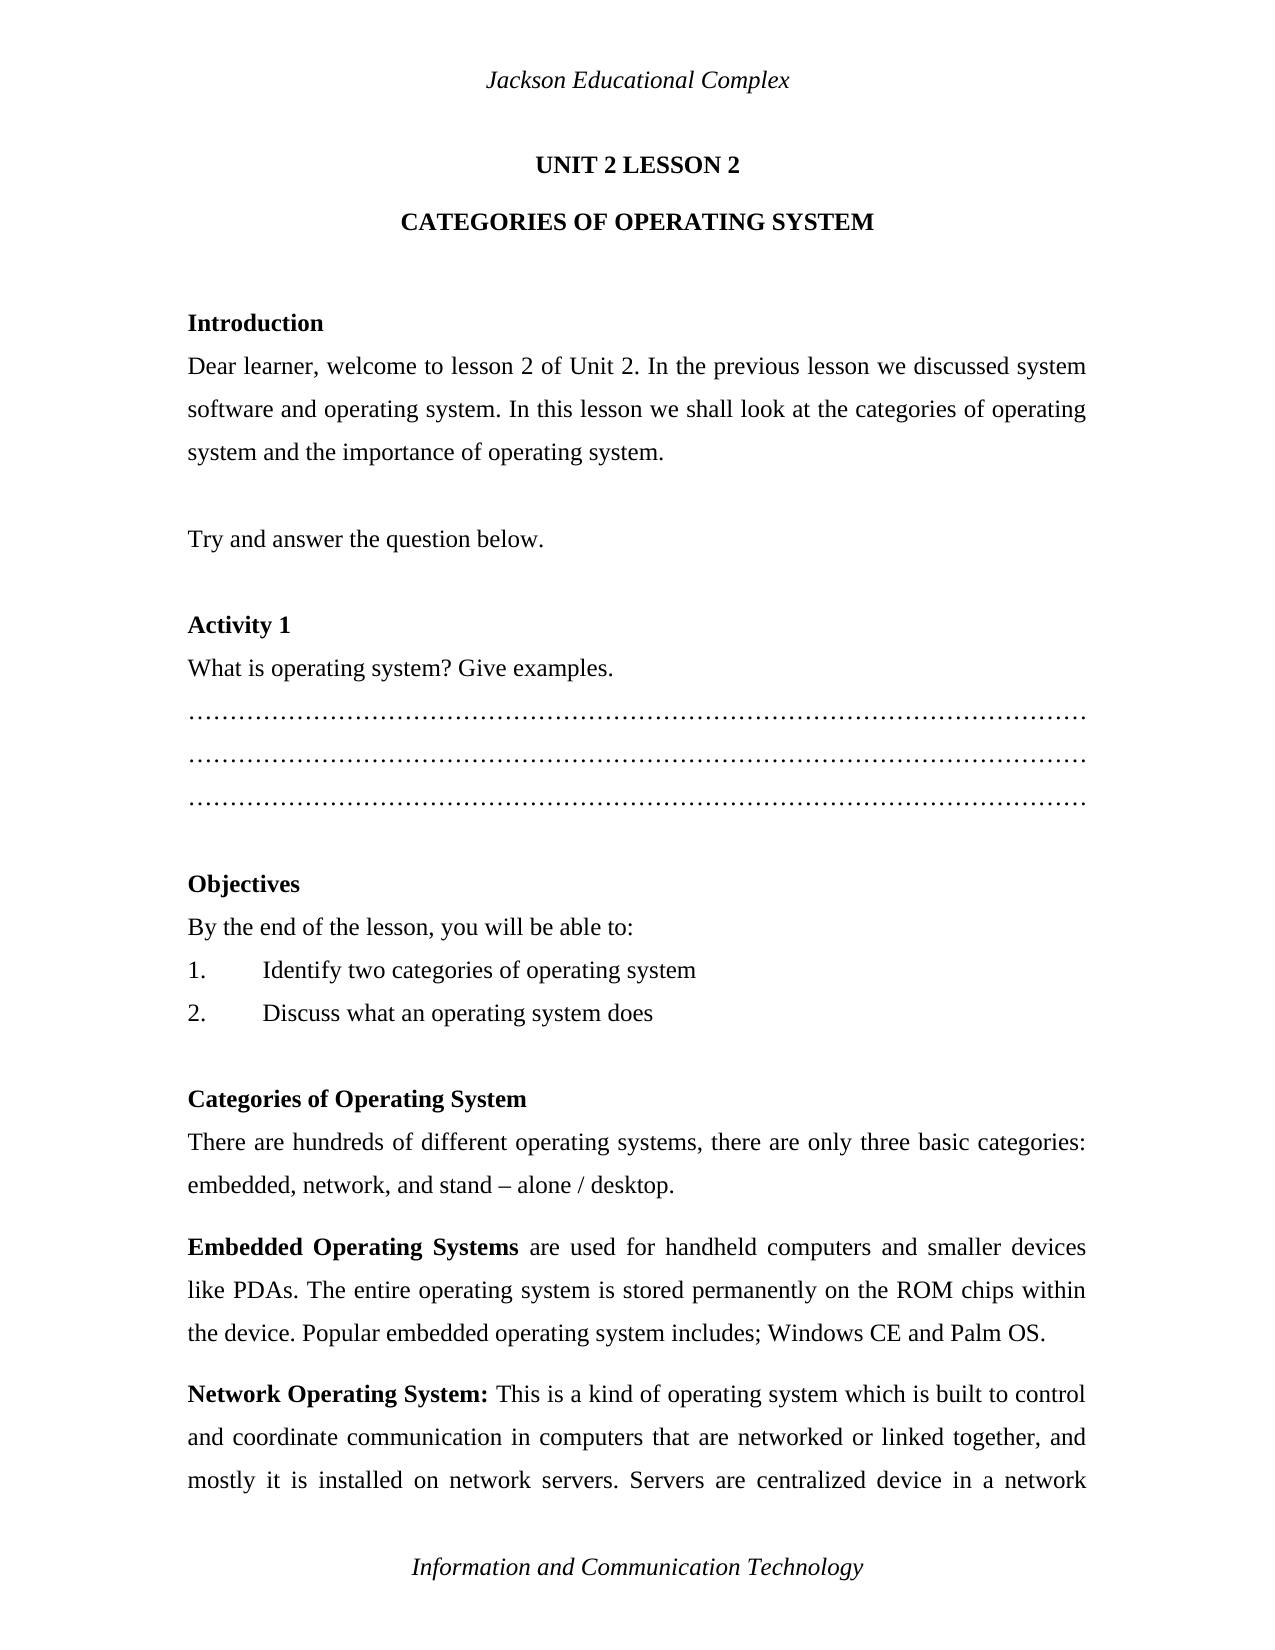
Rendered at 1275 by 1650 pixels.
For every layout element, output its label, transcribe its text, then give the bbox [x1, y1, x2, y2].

text ……………………………………………………………………………………………………………………………………………………………………………………………… [187, 696, 1087, 768]
text Try and answer the question below. [187, 524, 1087, 552]
list Discuss what an operating system does [187, 998, 1087, 1027]
text Dear learner, welcome to lesson 2 of Unit 2. In the previous lesson we discussed system software and operating system. In this lesson we shall look at the categories of operating system and the importance of operating system. [187, 351, 1087, 466]
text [187, 1379, 1087, 1494]
text ……………………………………………………………………………………………… [187, 782, 1087, 811]
text Embedded Operating Systems are used for handheld computers and smaller devices like PDAs. The entire operating system is stored permanently on the ROM chips within the device. Popular embedded operating system includes; Windows CE and Palm OS. [187, 1232, 1087, 1347]
subtitle CATEGORIES OF OPERATING SYSTEM [187, 207, 1087, 236]
text Introduction [187, 308, 1087, 337]
subtitle UNIT 2 LESSON 2 [187, 150, 1087, 179]
text Activity 1 [187, 610, 1087, 639]
text There are hundreds of different operating systems, there are only three basic categories: embedded, network, and stand – alone / desktop. [187, 1127, 1087, 1199]
text By the end of the lesson, you will be able to: [187, 912, 1087, 941]
text Objectives [187, 869, 1087, 897]
text What is operating system? Give examples. [187, 653, 1087, 682]
text Categories of Operating System [187, 1084, 1087, 1113]
list Identify two categories of operating system [187, 955, 1087, 984]
